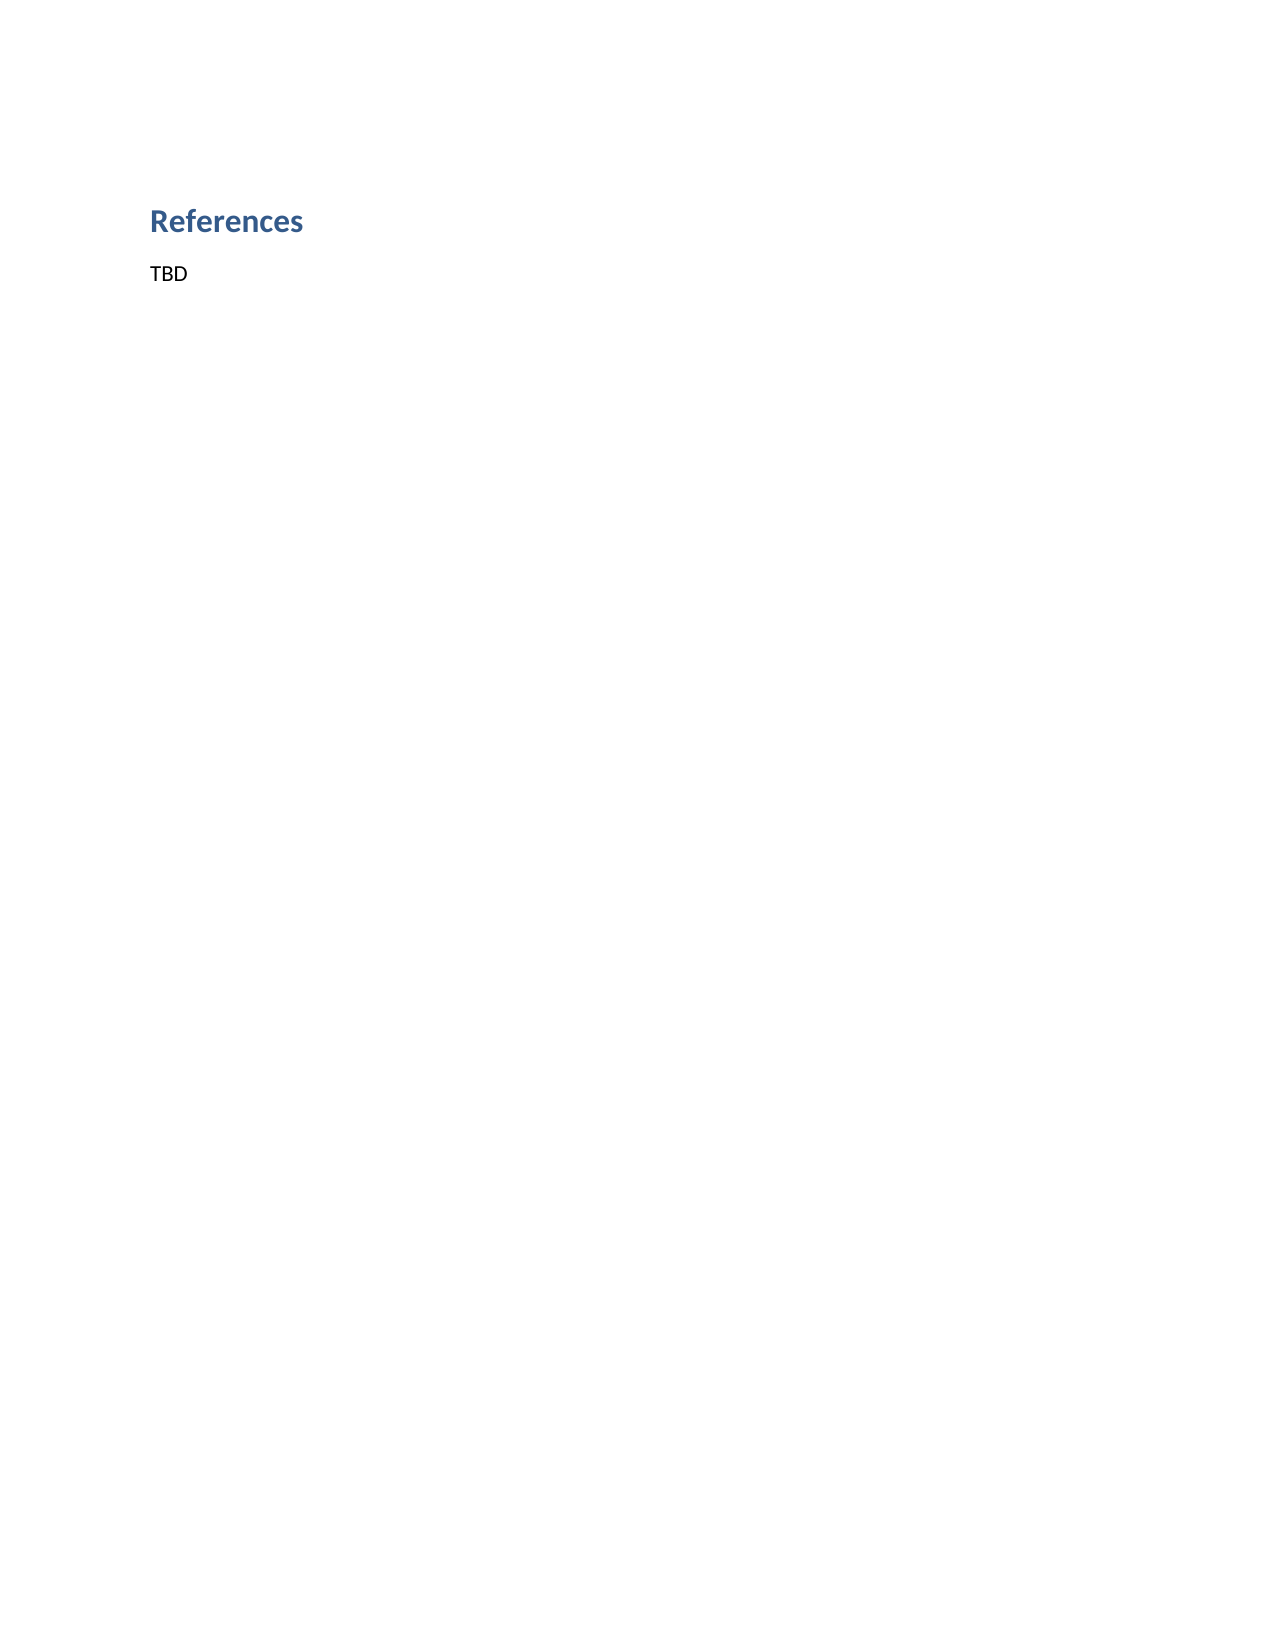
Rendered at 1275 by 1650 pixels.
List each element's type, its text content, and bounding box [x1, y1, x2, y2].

subtitle References [150, 200, 1125, 241]
text TBD [150, 259, 1125, 287]
